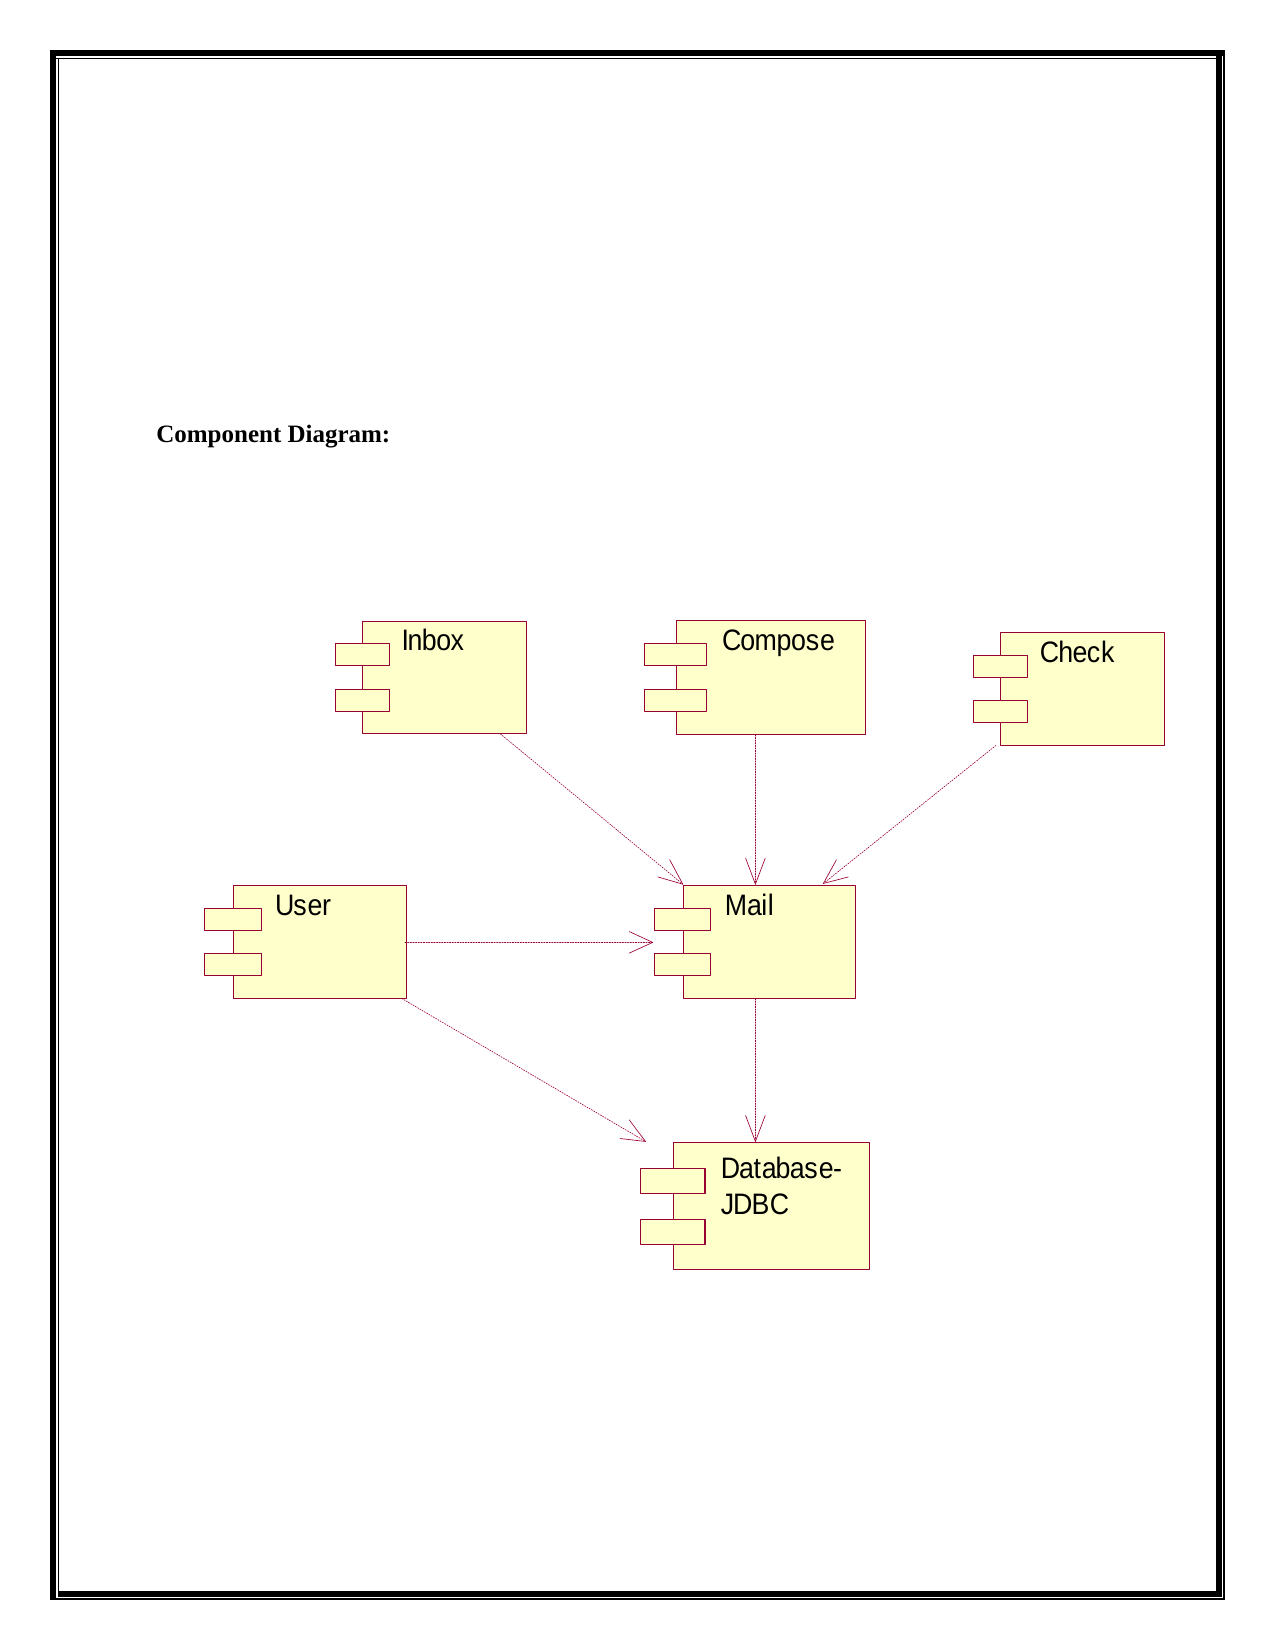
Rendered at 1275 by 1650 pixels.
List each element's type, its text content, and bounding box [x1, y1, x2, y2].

text Component Diagram: [150, 419, 1125, 448]
